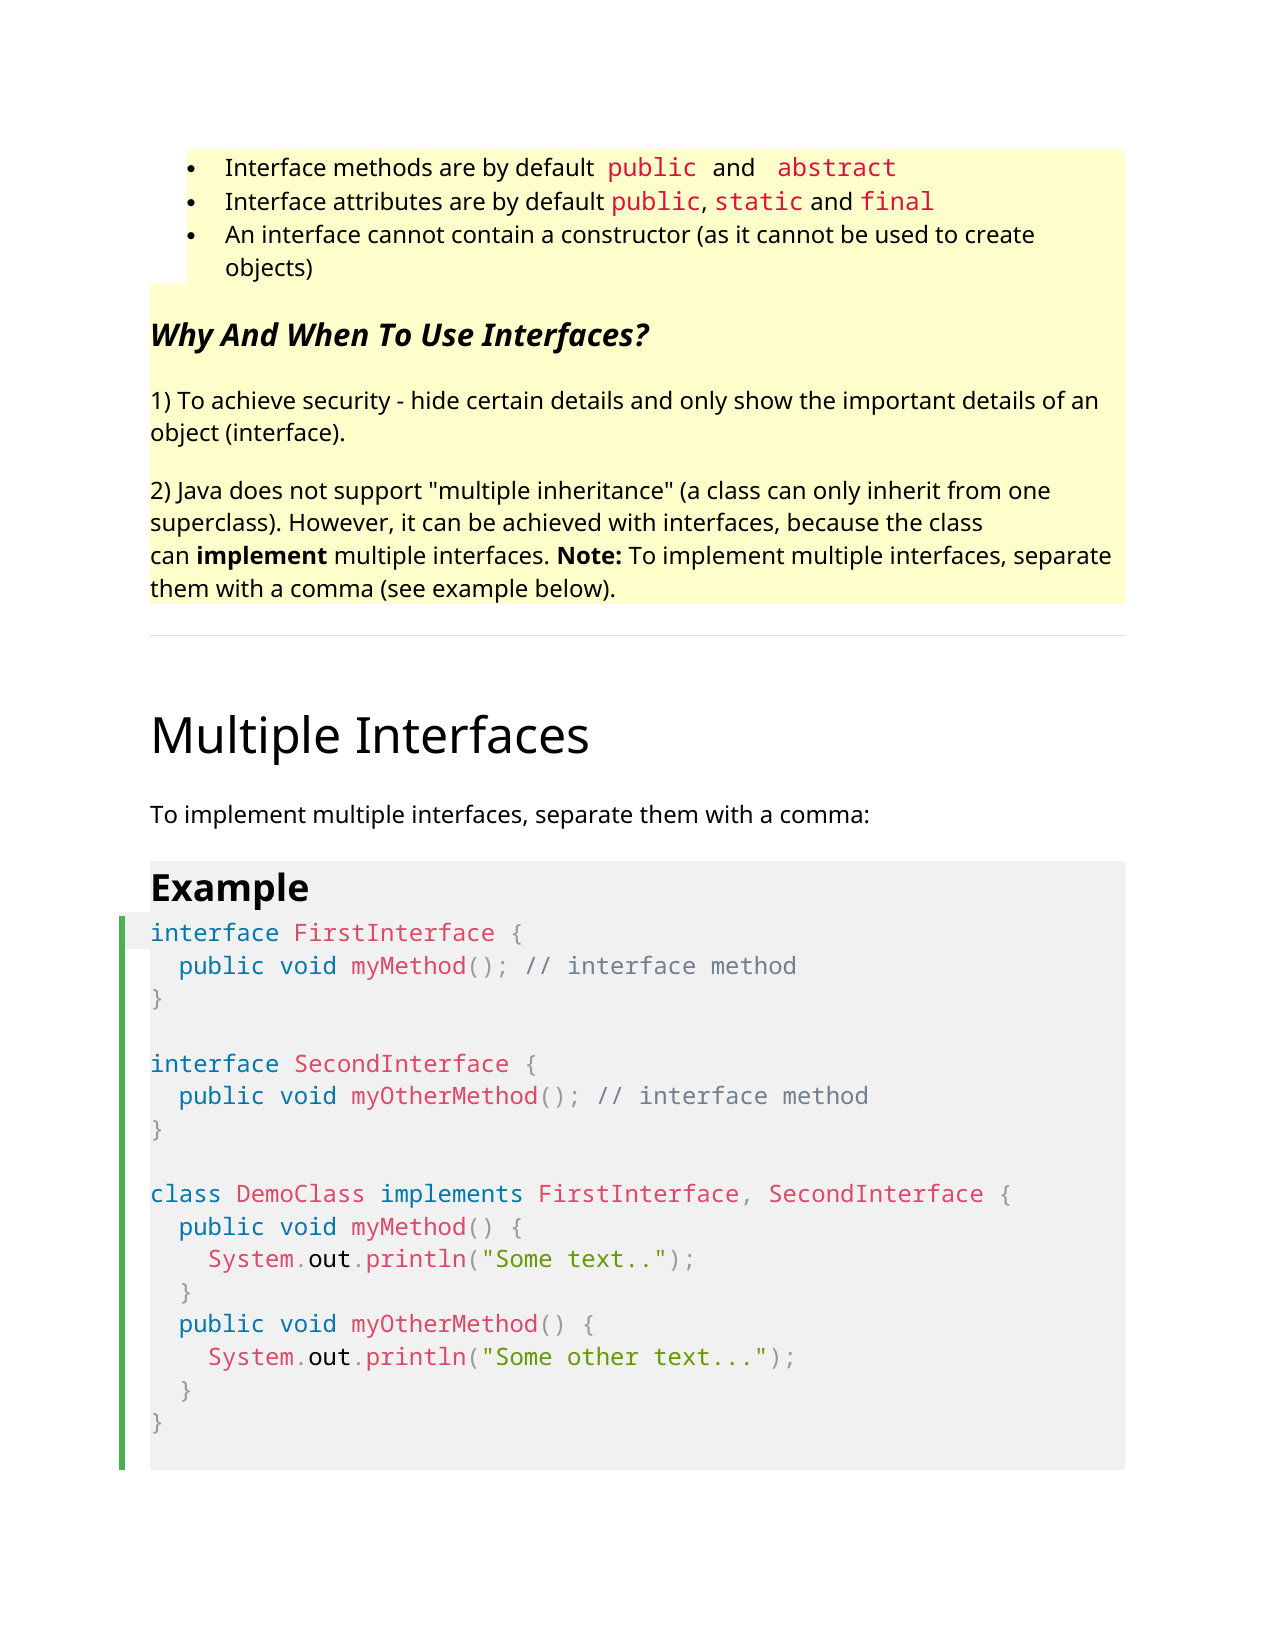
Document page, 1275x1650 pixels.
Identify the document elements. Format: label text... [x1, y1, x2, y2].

text } [150, 981, 1125, 1014]
list Interface attributes are by default public, static and final [187, 184, 1125, 218]
text interface FirstInterface { [125, 916, 1125, 949]
text class DemoClass implements FirstInterface, SecondInterface { [150, 1177, 1125, 1209]
text public void myMethod() { [150, 1209, 1125, 1242]
text 1) To achieve security - hide certain details and only show the important details of an object (interface). [150, 383, 1125, 449]
text System.out.println("Some text.."); [150, 1242, 1125, 1275]
text interface SecondInterface { [150, 1046, 1125, 1079]
list Interface methods are by default public and abstract [187, 150, 1125, 184]
text } [150, 1275, 1125, 1307]
text } [150, 1372, 1125, 1405]
list An interface cannot contain a constructor (as it cannot be used to create objects) [187, 218, 1125, 283]
subtitle Example [150, 861, 1125, 912]
text public void myOtherMethod(); // interface method [150, 1079, 1125, 1112]
subtitle Multiple Interfaces [150, 700, 1125, 768]
text public void myOtherMethod() { [150, 1307, 1125, 1340]
text public void myMethod(); // interface method [150, 949, 1125, 981]
text To implement multiple interfaces, separate them with a comma: [150, 798, 1125, 831]
text System.out.println("Some other text..."); [150, 1340, 1125, 1372]
subtitle Why And When To Use Interfaces? [150, 312, 1125, 355]
text } [150, 1405, 1125, 1438]
text } [150, 1112, 1125, 1144]
text 2) Java does not support "multiple inheritance" (a class can only inherit from one superclass). However, it can be achieved with interfaces, because the class can implement multiple interfaces. Note: To implement multiple interfaces, separate them with a comma (see example below). [150, 474, 1125, 604]
